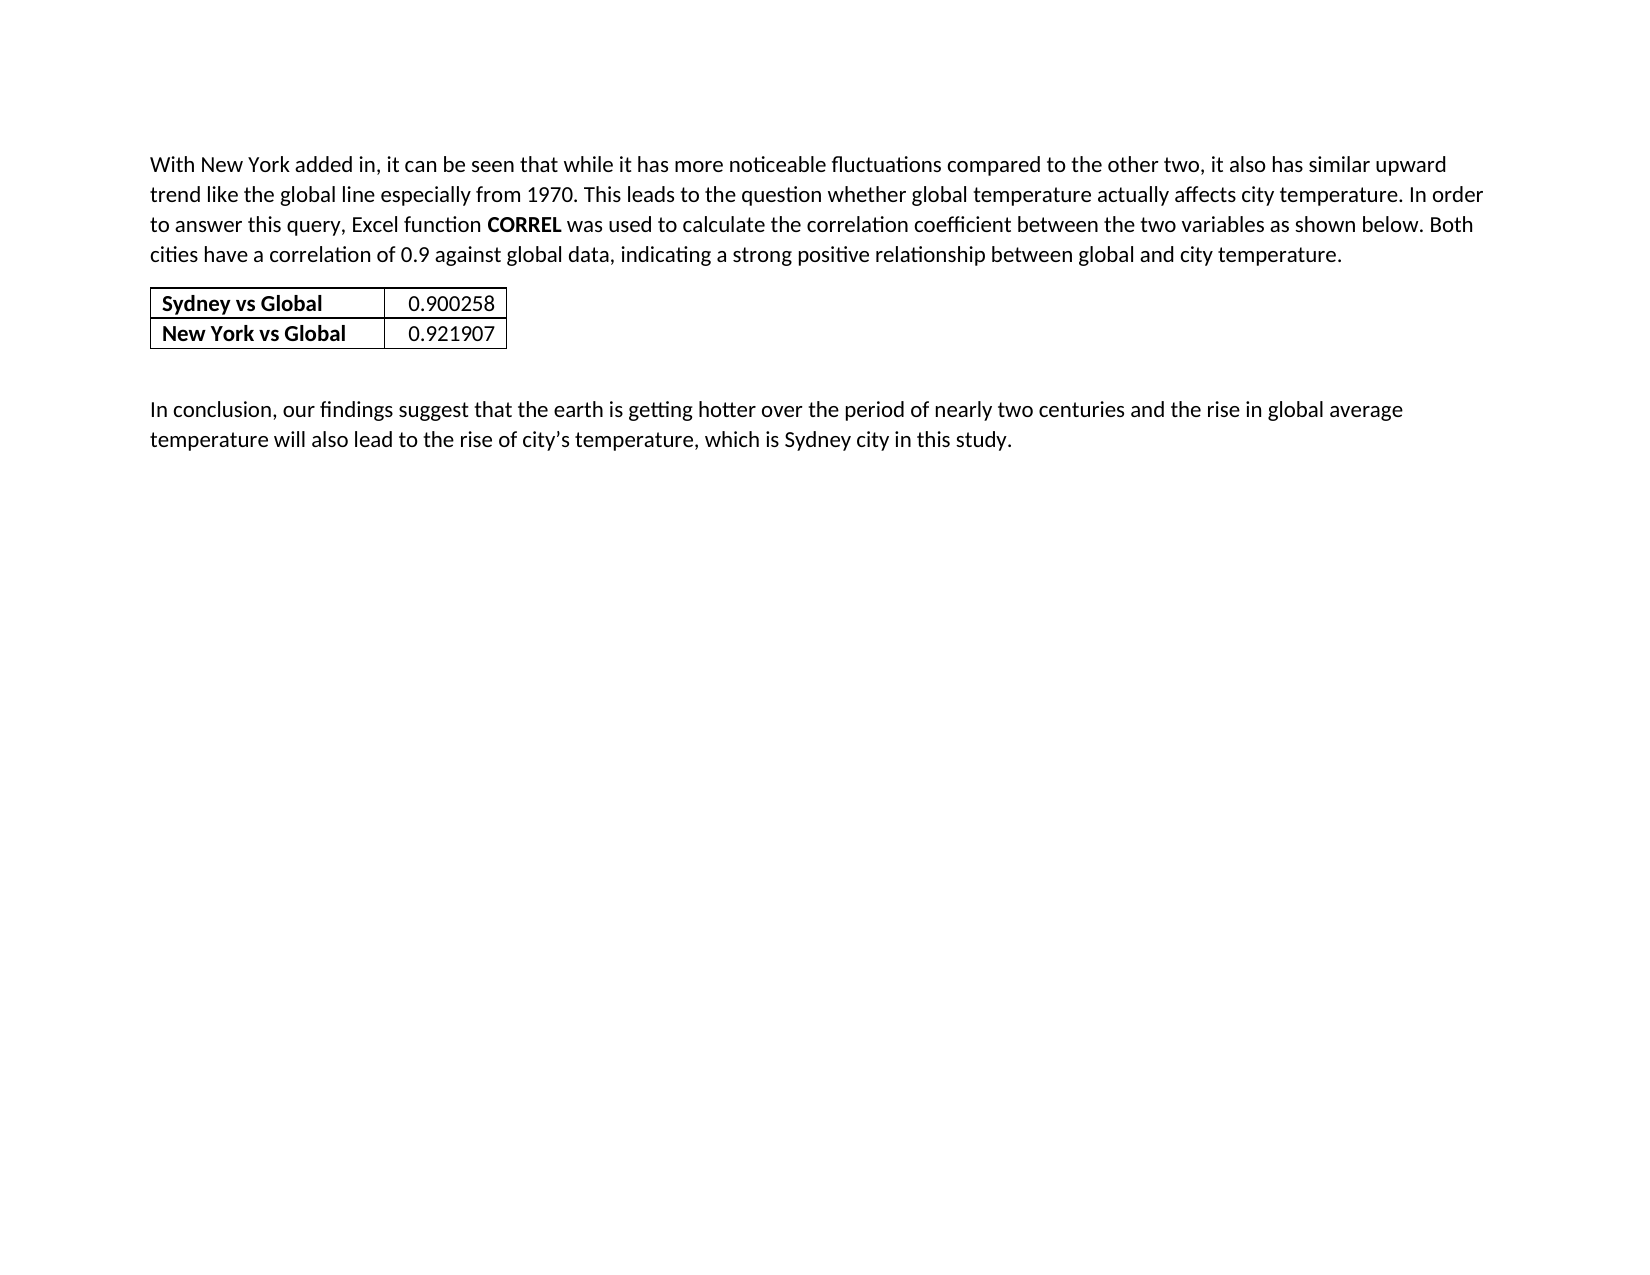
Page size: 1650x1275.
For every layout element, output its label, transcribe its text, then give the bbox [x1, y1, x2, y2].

table_cell New York vs Global [151, 319, 384, 347]
table_cell 0.921907 [385, 319, 506, 347]
table_header 0.900258 [385, 289, 506, 317]
text In conclusion, our findings suggest that the earth is getting hotter over the period of nearly two centuries and the rise in global average temperature will also lead to the rise of city’s temperature, which is Sydney city in this study. [150, 395, 1500, 454]
table_header Sydney vs Global [151, 289, 384, 317]
text With New York added in, it can be seen that while it has more noticeable fluctuations compared to the other two, it also has similar upward trend like the global line especially from 1970. This leads to the question whether global temperature actually affects city temperature. In order to answer this query, Excel function CORREL was used to calculate the correlation coefficient between the two variables as shown below. Both cities have a correlation of 0.9 against global data, indicating a strong positive relationship between global and city temperature. [150, 150, 1500, 269]
